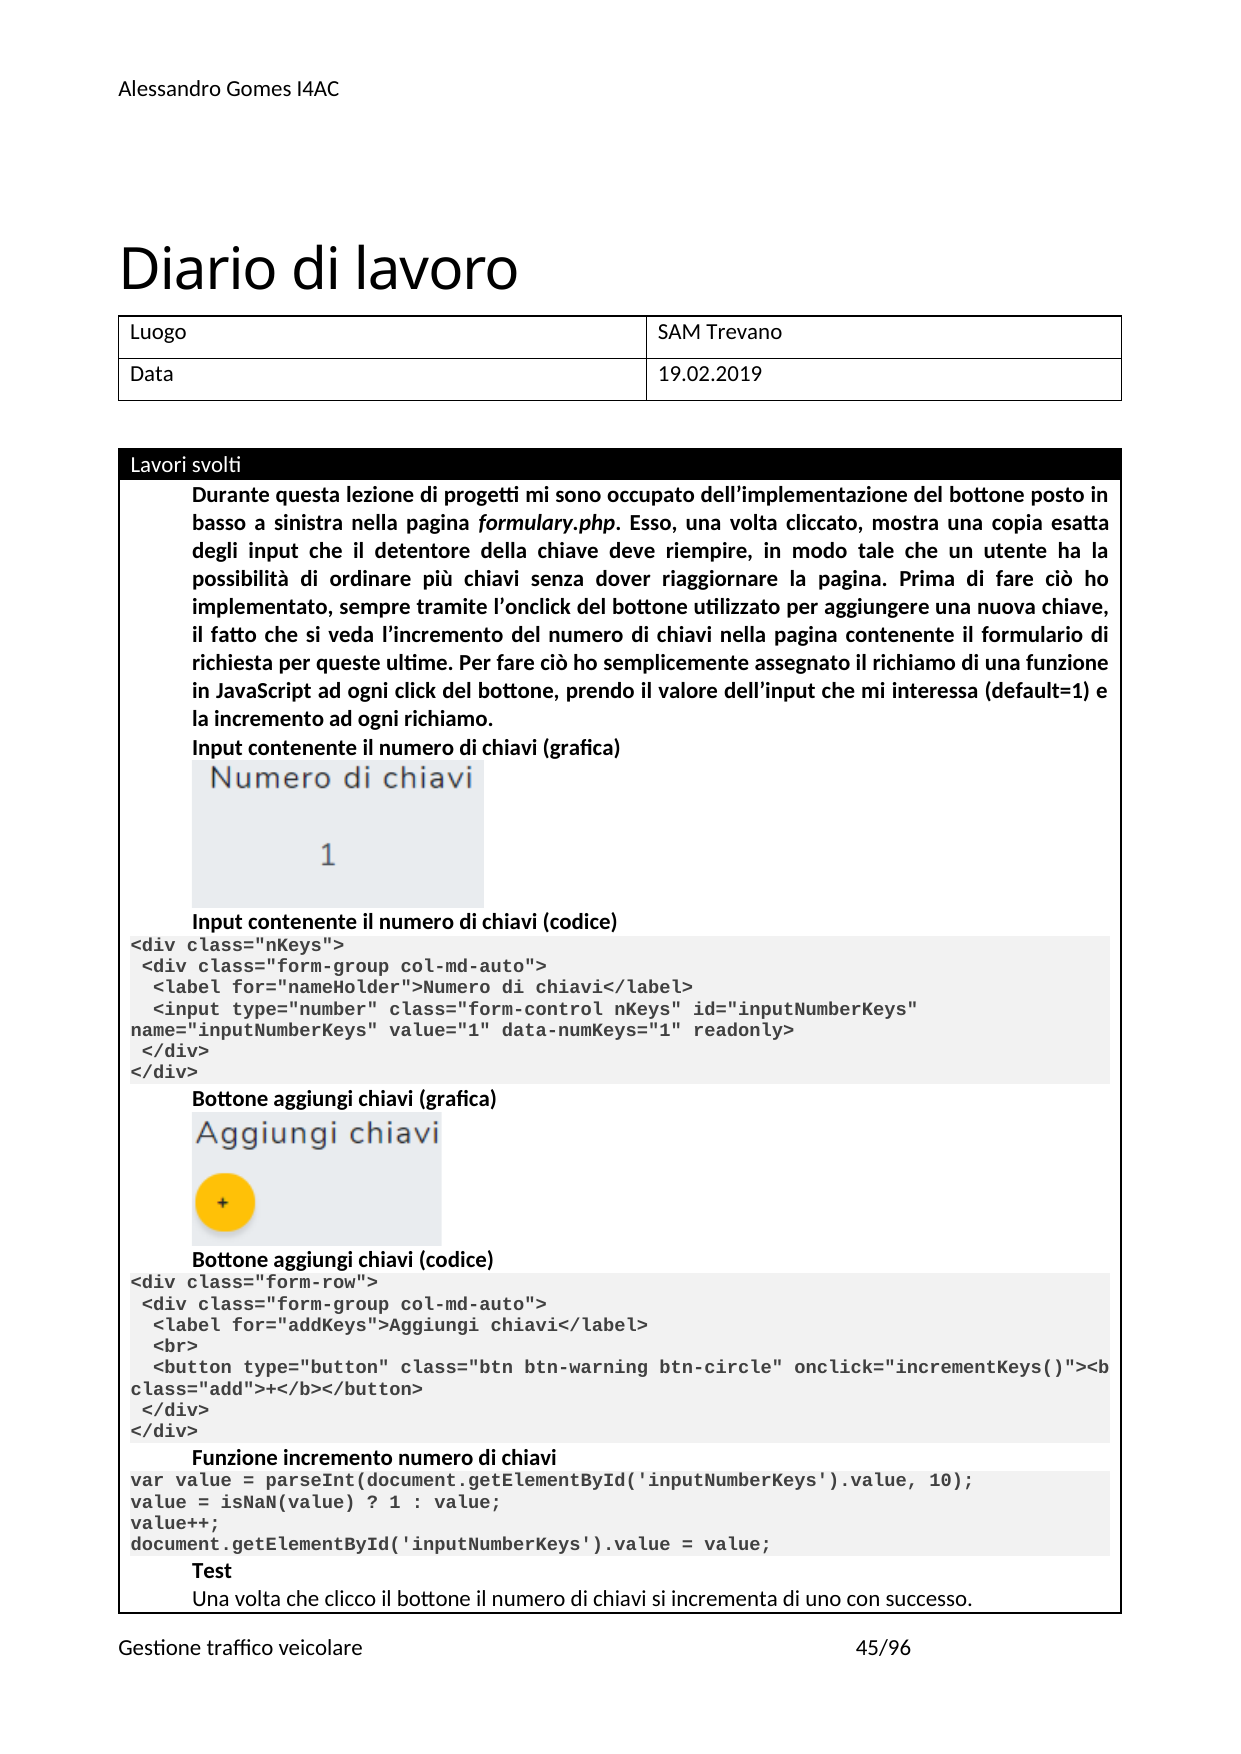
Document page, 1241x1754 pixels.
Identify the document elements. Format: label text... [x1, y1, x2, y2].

title Diario di lavoro [118, 227, 1122, 315]
table_cell 19.02.2019 [647, 359, 1121, 400]
table_cell Data [119, 359, 646, 400]
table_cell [120, 480, 1120, 1612]
table_header Luogo [119, 317, 646, 358]
picture [191, 760, 484, 908]
picture [191, 1112, 442, 1246]
table_header Lavori svolti [120, 450, 1120, 478]
table_header SAM Trevano [647, 317, 1121, 358]
